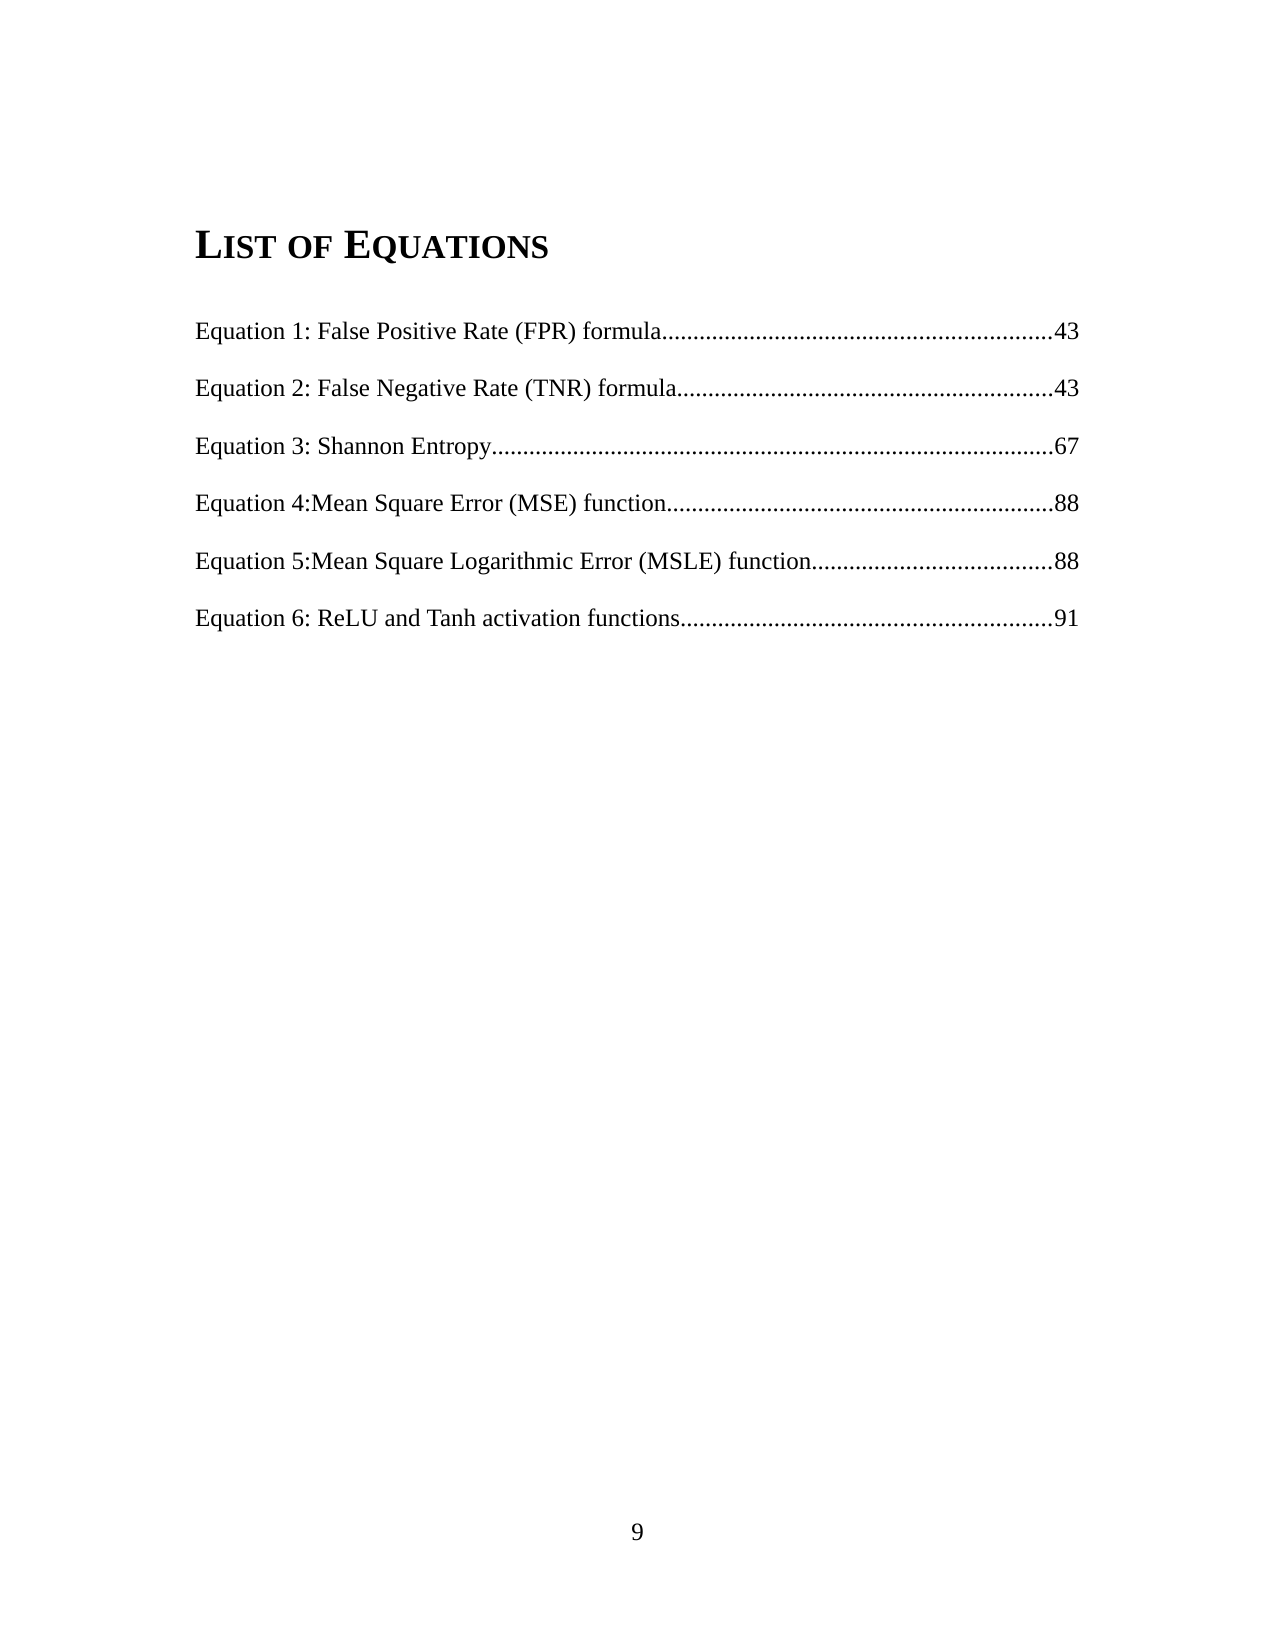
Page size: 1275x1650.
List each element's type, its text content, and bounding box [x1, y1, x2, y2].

text Equation 1: False Positive Rate (FPR) formula 43 [195, 316, 1080, 344]
text Equation 3: Shannon Entropy 67 [195, 431, 1080, 459]
text Equation 6: ReLU and Tanh activation functions 91 [195, 603, 1080, 632]
text Equation 5:Mean Square Logarithmic Error (MSLE) function 88 [195, 546, 1080, 574]
text Equation 4:Mean Square Error (MSE) function 88 [195, 488, 1080, 517]
subtitle List of Equations [195, 220, 1080, 268]
text Equation 2: False Negative Rate (TNR) formula 43 [195, 373, 1080, 402]
